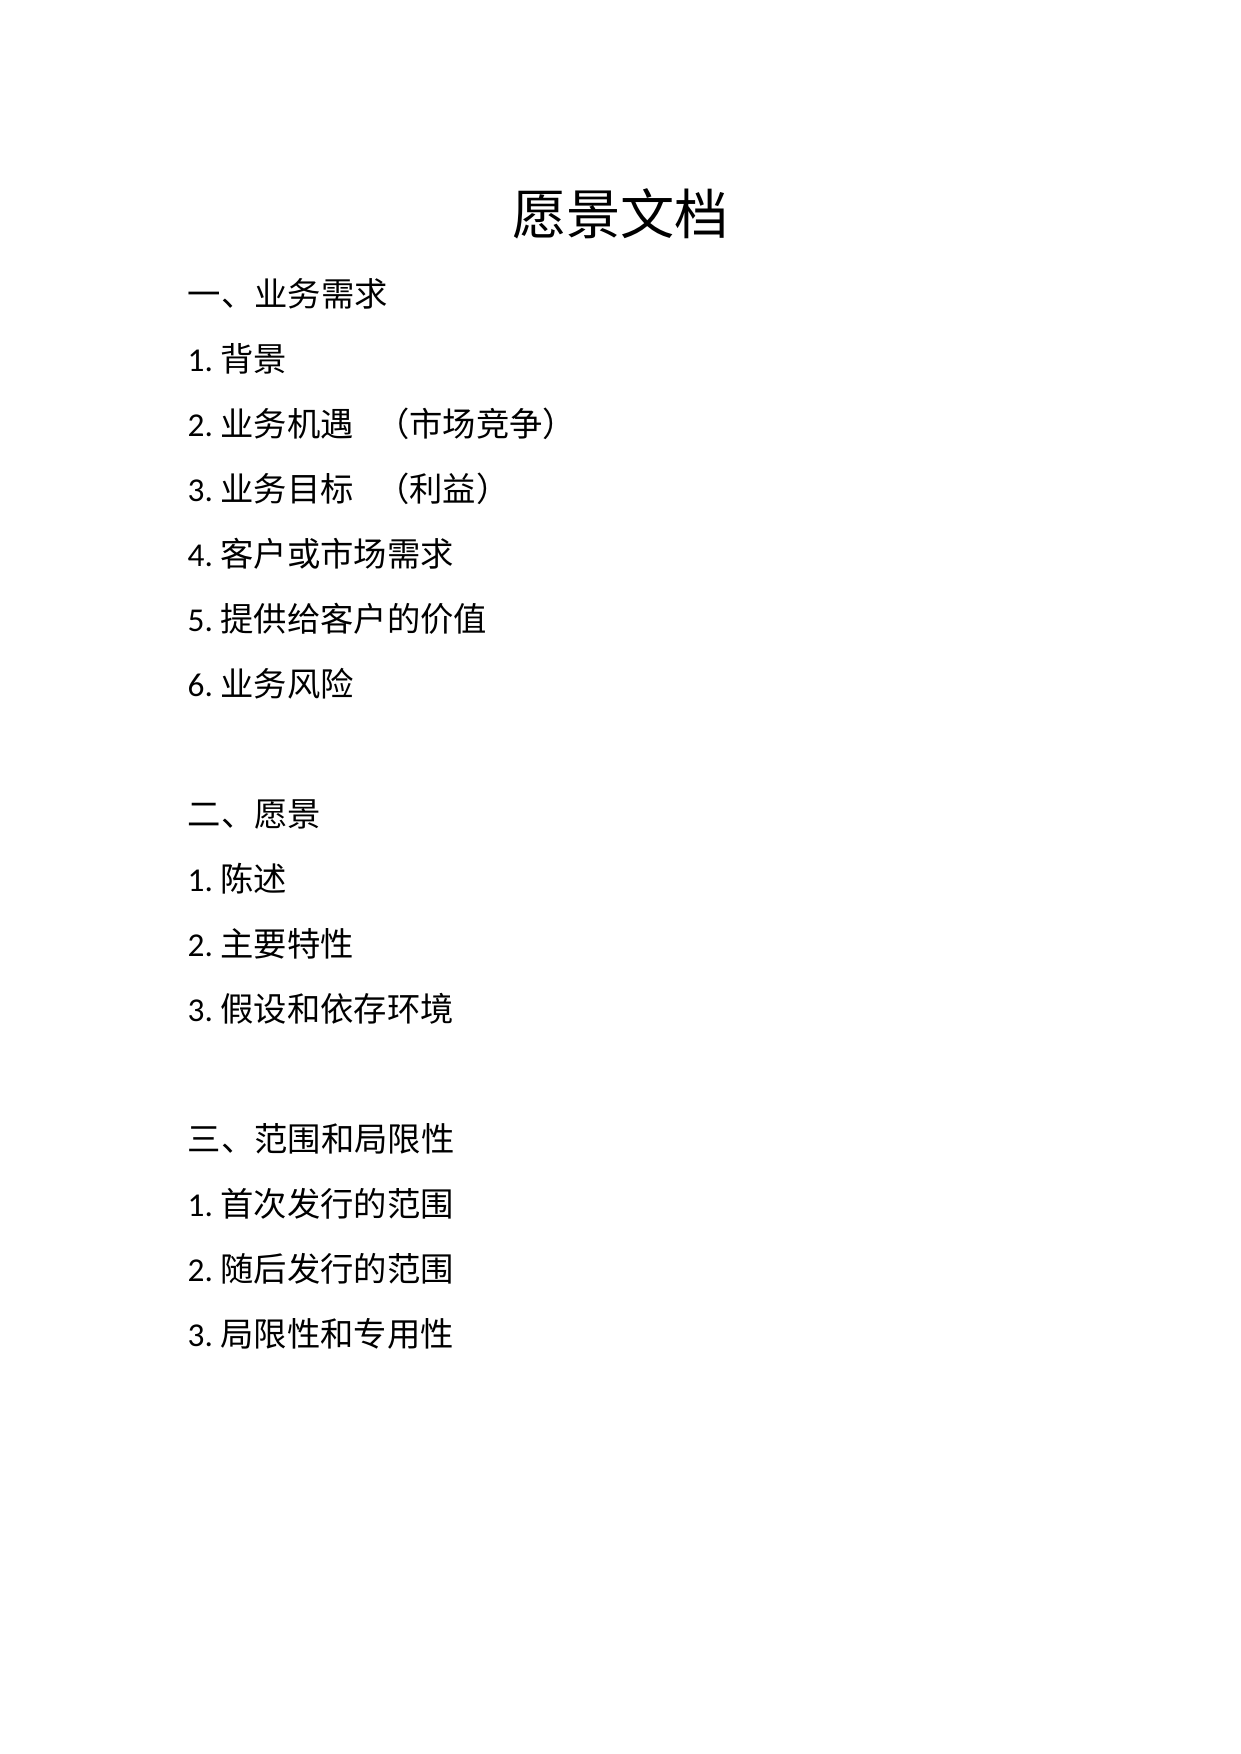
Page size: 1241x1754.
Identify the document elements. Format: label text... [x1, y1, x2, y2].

text 愿景文档 [187, 162, 1053, 259]
list 范围和局限性 [187, 1104, 1053, 1169]
list 业务目标 （利益） [187, 454, 1053, 519]
list 业务风险 [187, 649, 1053, 714]
list 陈述 [187, 844, 1053, 909]
list 主要特性 [187, 909, 1053, 974]
list 背景 [187, 324, 1053, 389]
list 局限性和专用性 [187, 1299, 1053, 1364]
list 业务机遇 （市场竞争） [187, 389, 1053, 454]
list 业务需求 [187, 259, 1053, 324]
list 假设和依存环境 [187, 974, 1053, 1039]
list 提供给客户的价值 [187, 584, 1053, 649]
list 客户或市场需求 [187, 519, 1053, 584]
list 随后发行的范围 [187, 1234, 1053, 1299]
list 愿景 [187, 779, 1053, 844]
list 首次发行的范围 [187, 1169, 1053, 1234]
